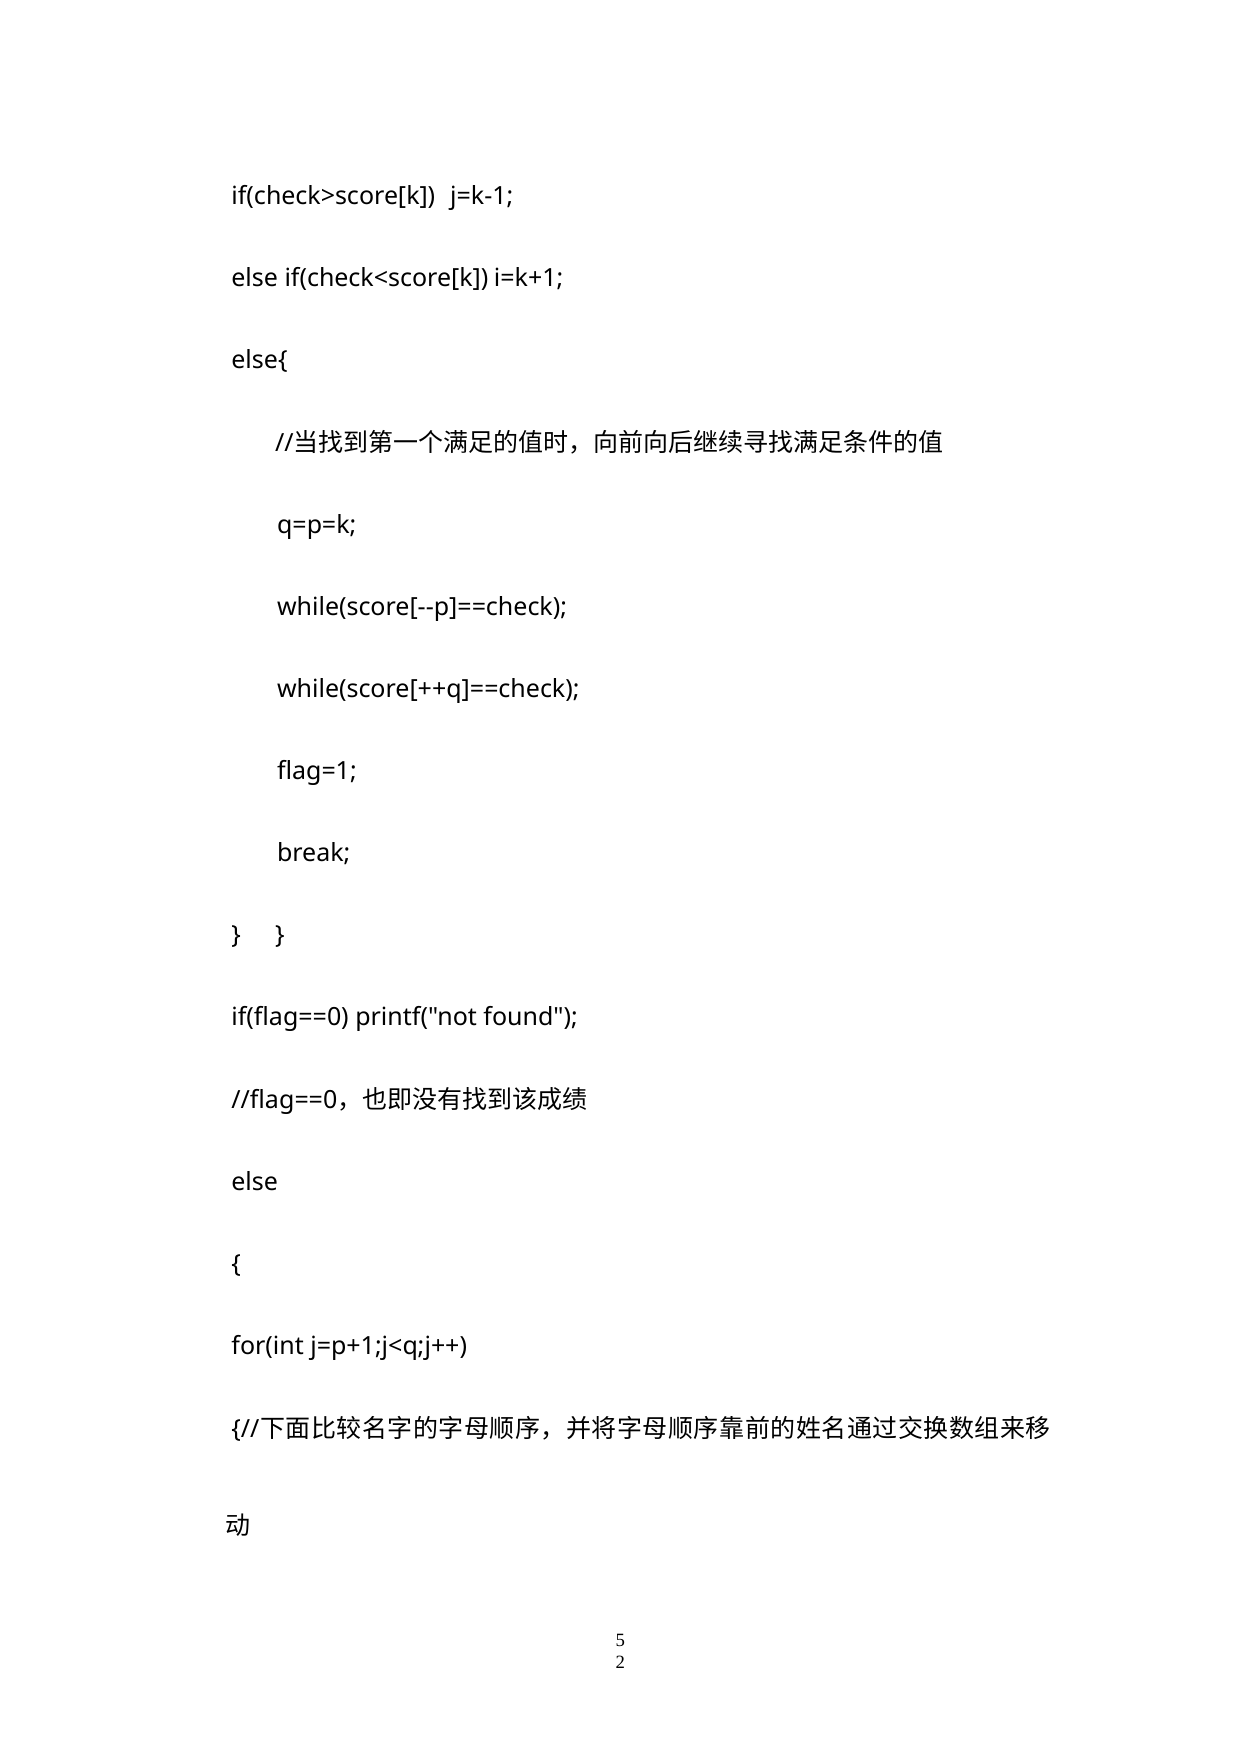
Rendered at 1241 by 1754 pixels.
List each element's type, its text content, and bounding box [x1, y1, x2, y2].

text flag=1; [225, 737, 1053, 802]
text else [225, 1148, 1053, 1213]
text q=p=k; [225, 491, 1053, 556]
text if(flag==0) printf("not found"); [225, 983, 1053, 1048]
text else{ [225, 326, 1053, 391]
text {//下面比较名字的字母顺序，并将字母顺序靠前的姓名通过交换数组来移动 [225, 1394, 1053, 1556]
text if(check>score[k]) j=k-1; [225, 162, 1053, 227]
text while(score[--p]==check); [225, 573, 1053, 638]
text while(score[++q]==check); [225, 655, 1053, 720]
text break; [225, 819, 1053, 884]
text //当找到第一个满足的值时，向前向后继续寻找满足条件的值 [225, 408, 1053, 473]
text } } [187, 901, 1053, 966]
text { [225, 1230, 1053, 1295]
text for(int j=p+1;j<q;j++) [225, 1312, 1053, 1377]
text else if(check<score[k]) i=k+1; [225, 244, 1053, 309]
text //flag==0，也即没有找到该成绩 [225, 1065, 1053, 1130]
